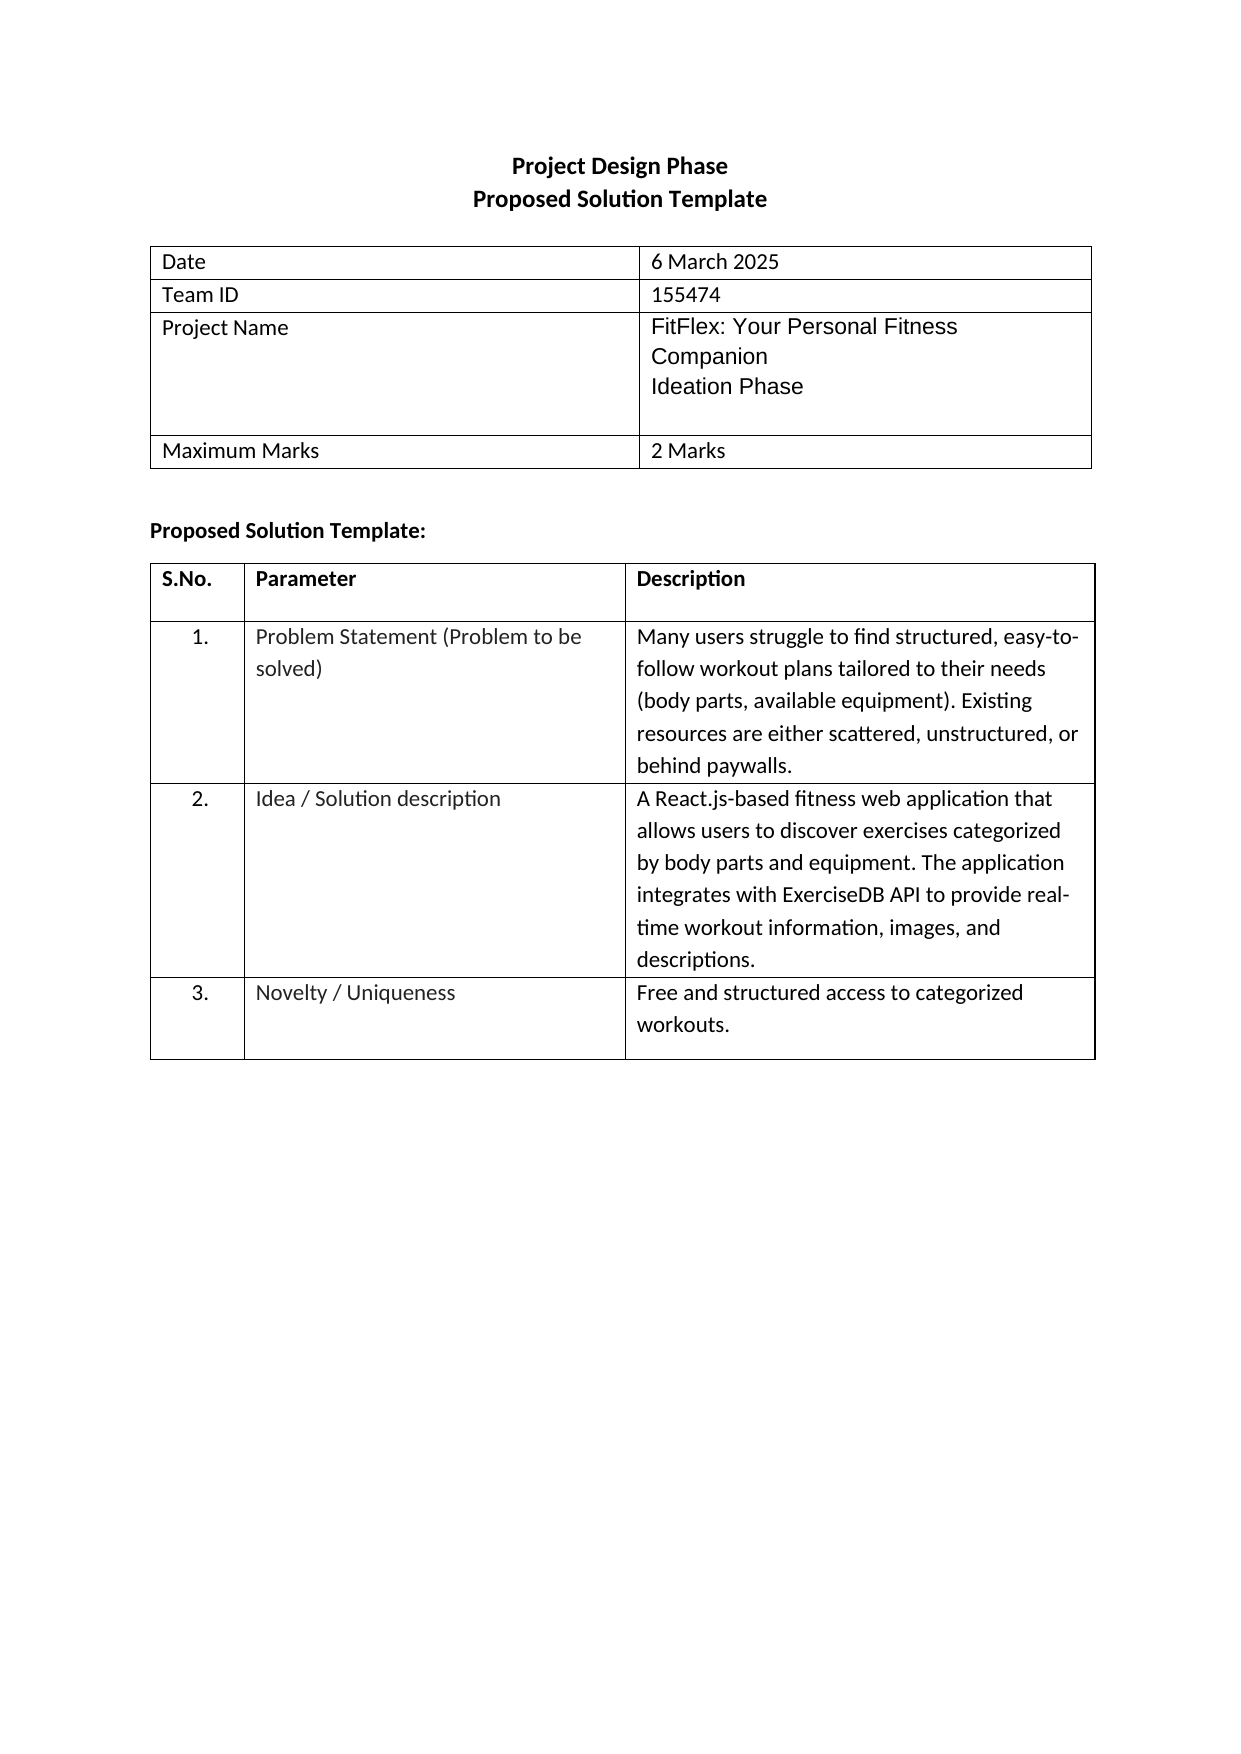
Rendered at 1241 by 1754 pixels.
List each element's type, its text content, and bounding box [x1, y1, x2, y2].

table_header Description [626, 564, 1094, 621]
table_cell [151, 622, 244, 783]
table_cell 155474 [640, 280, 1091, 312]
table_cell Maximum Marks [151, 436, 639, 468]
table_cell Many users struggle to find structured, easy-to-follow workout plans tailored to their needs (body parts, available equipment). Existing resources are either scattered, unstructured, or behind paywalls. [626, 622, 1094, 783]
table_cell Free and structured access to categorized workouts. [626, 978, 1094, 1059]
table_cell Problem Statement (Problem to be solved) [245, 622, 625, 783]
table_cell 2 Marks [640, 436, 1091, 468]
text Proposed Solution Template: [150, 516, 1090, 544]
table_cell Team ID [151, 280, 639, 312]
table_cell [151, 978, 244, 1059]
table_header 6 March 2025 [640, 247, 1091, 279]
table_cell Novelty / Uniqueness [245, 978, 625, 1059]
table_header Parameter [245, 564, 625, 621]
table_cell FitFlex: Your Personal Fitness Companion Ideation Phase [640, 313, 1091, 435]
table_cell Idea / Solution description [245, 784, 625, 977]
table_header Date [151, 247, 639, 279]
table_cell Project Name [151, 313, 639, 435]
table_cell A React.js-based fitness web application that allows users to discover exercises categorized by body parts and equipment. The application integrates with ExerciseDB API to provide real-time workout information, images, and descriptions. [626, 784, 1094, 977]
table_header S.No. [151, 564, 244, 621]
text Project Design Phase [150, 150, 1090, 181]
table_cell [151, 784, 244, 977]
text Proposed Solution Template [150, 183, 1090, 213]
